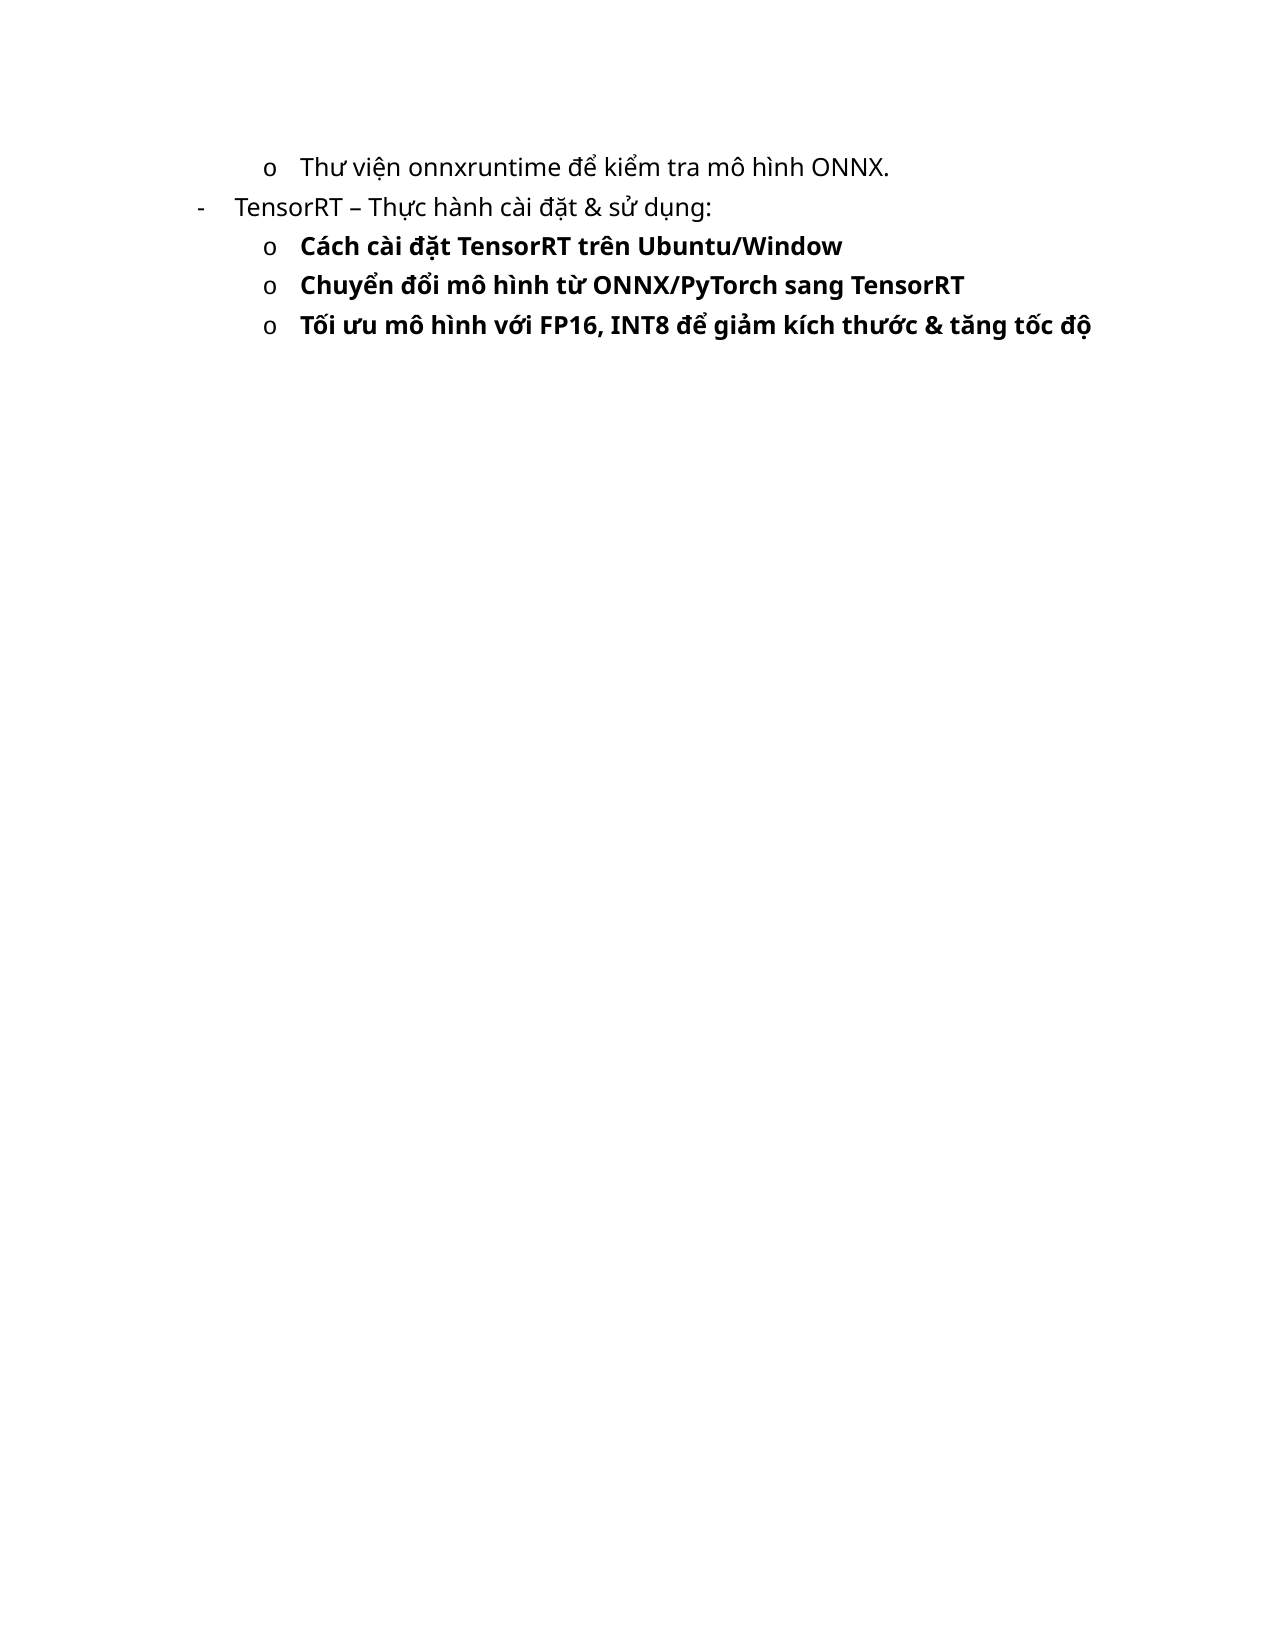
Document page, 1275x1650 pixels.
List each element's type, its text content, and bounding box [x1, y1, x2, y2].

list Cách cài đặt TensorRT trên Ubuntu/Window [262, 228, 1125, 263]
list Thư viện onnxruntime để kiểm tra mô hình ONNX. [262, 150, 1125, 184]
list TensorRT – Thực hành cài đặt & sử dụng: [197, 189, 1125, 223]
list Chuyển đổi mô hình từ ONNX/PyTorch sang TensorRT [262, 268, 1125, 302]
list Tối ưu mô hình với FP16, INT8 để giảm kích thước & tăng tốc độ [262, 307, 1125, 342]
